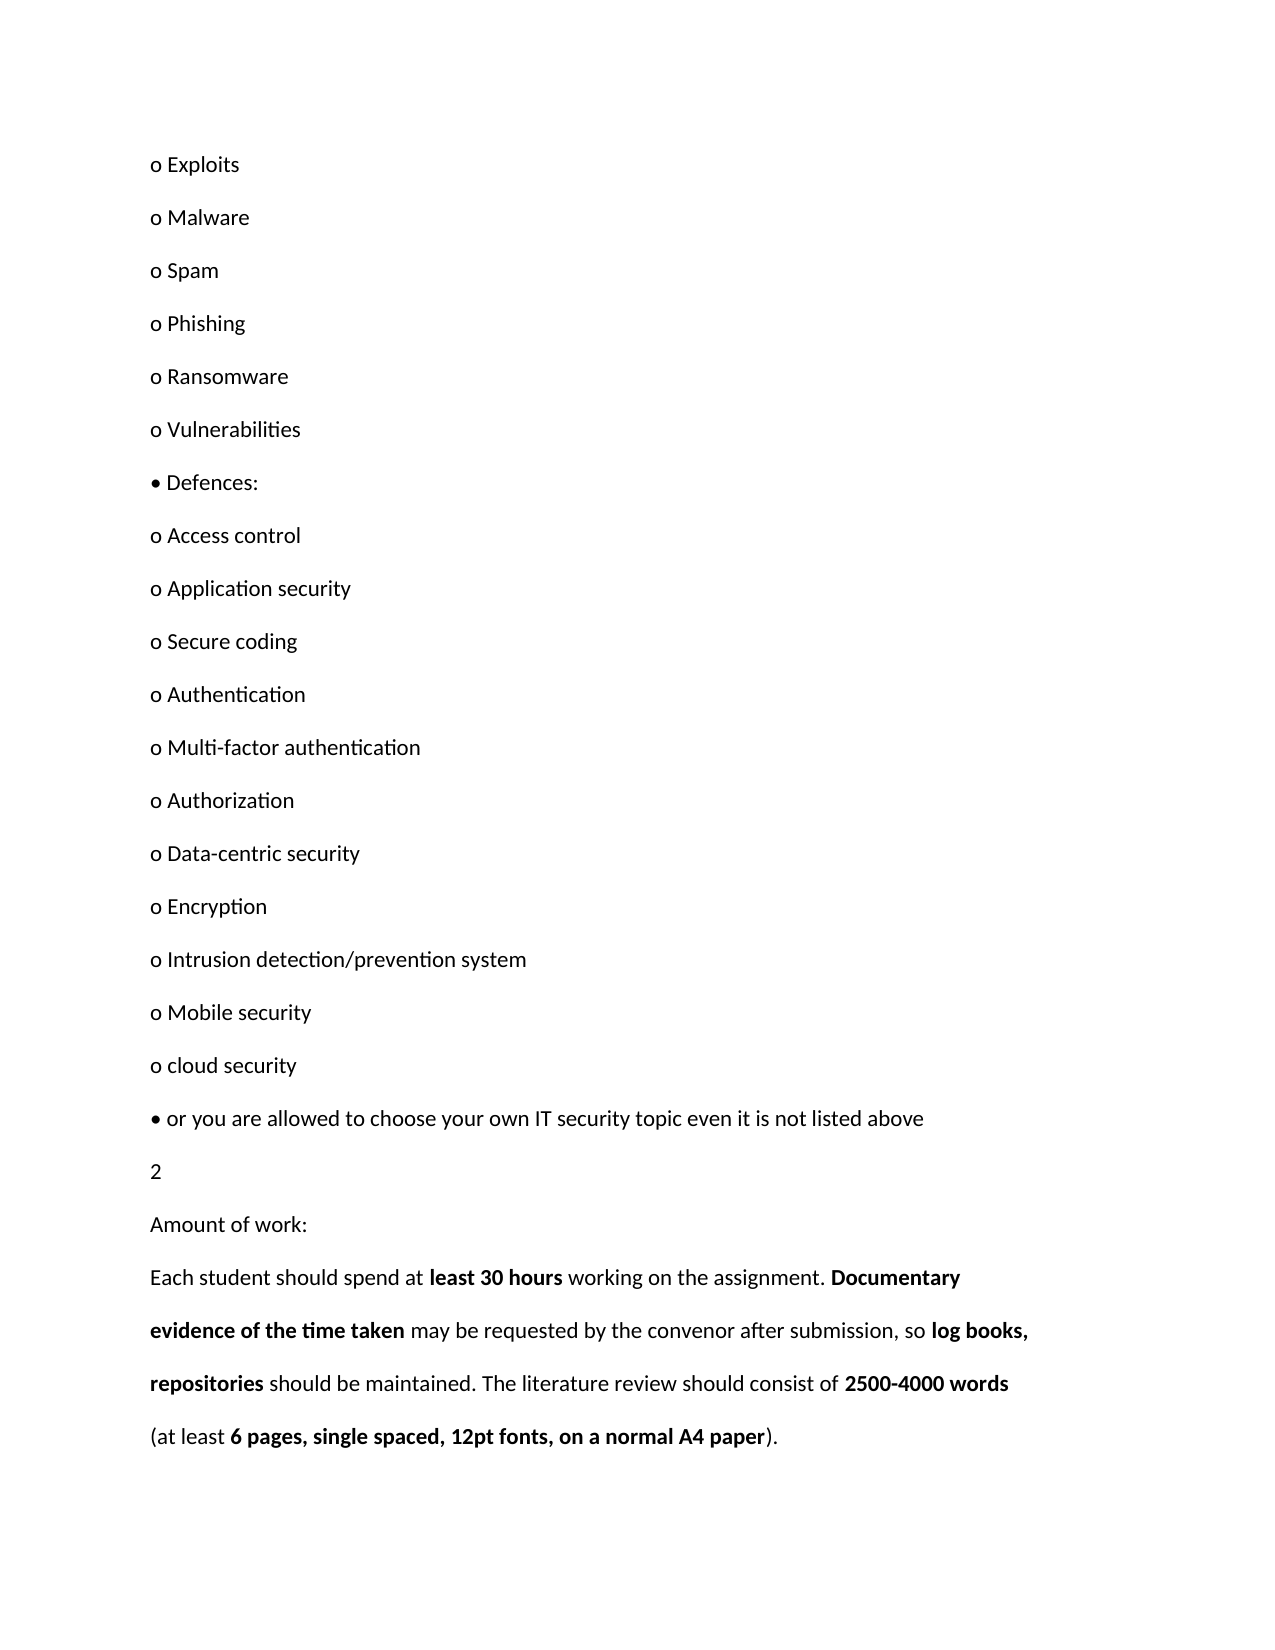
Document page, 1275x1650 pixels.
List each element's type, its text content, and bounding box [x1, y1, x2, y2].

text o Mobile security [150, 998, 1191, 1026]
text (at least 6 pages, single spaced, 12pt fonts, on a normal A4 paper). [150, 1422, 1191, 1451]
text o Secure coding [150, 627, 1191, 655]
text o Exploits [150, 150, 1191, 178]
text o Authorization [150, 786, 1191, 814]
text o Phishing [150, 309, 1191, 337]
text o Multi-factor authentication [150, 733, 1191, 761]
text • or you are allowed to choose your own IT security topic even it is not listed above [150, 1104, 1191, 1132]
text evidence of the time taken may be requested by the convenor after submission, so log books, [150, 1316, 1191, 1344]
text repositories should be maintained. The literature review should consist of 2500-4000 words [150, 1369, 1191, 1397]
text o Ransomware [150, 362, 1191, 390]
text o Malware [150, 203, 1191, 231]
text • Defences: [150, 468, 1191, 496]
text Amount of work: [150, 1210, 1191, 1238]
text o Intrusion detection/prevention system [150, 945, 1191, 973]
text o Encryption [150, 892, 1191, 920]
text o cloud security [150, 1051, 1191, 1079]
text o Vulnerabilities [150, 415, 1191, 443]
text 2 [150, 1157, 1191, 1185]
text o Spam [150, 256, 1191, 284]
text o Access control [150, 521, 1191, 549]
text o Authentication [150, 680, 1191, 708]
text o Data-centric security [150, 839, 1191, 867]
text o Application security [150, 574, 1191, 602]
text Each student should spend at least 30 hours working on the assignment. Documentary [150, 1263, 1191, 1291]
